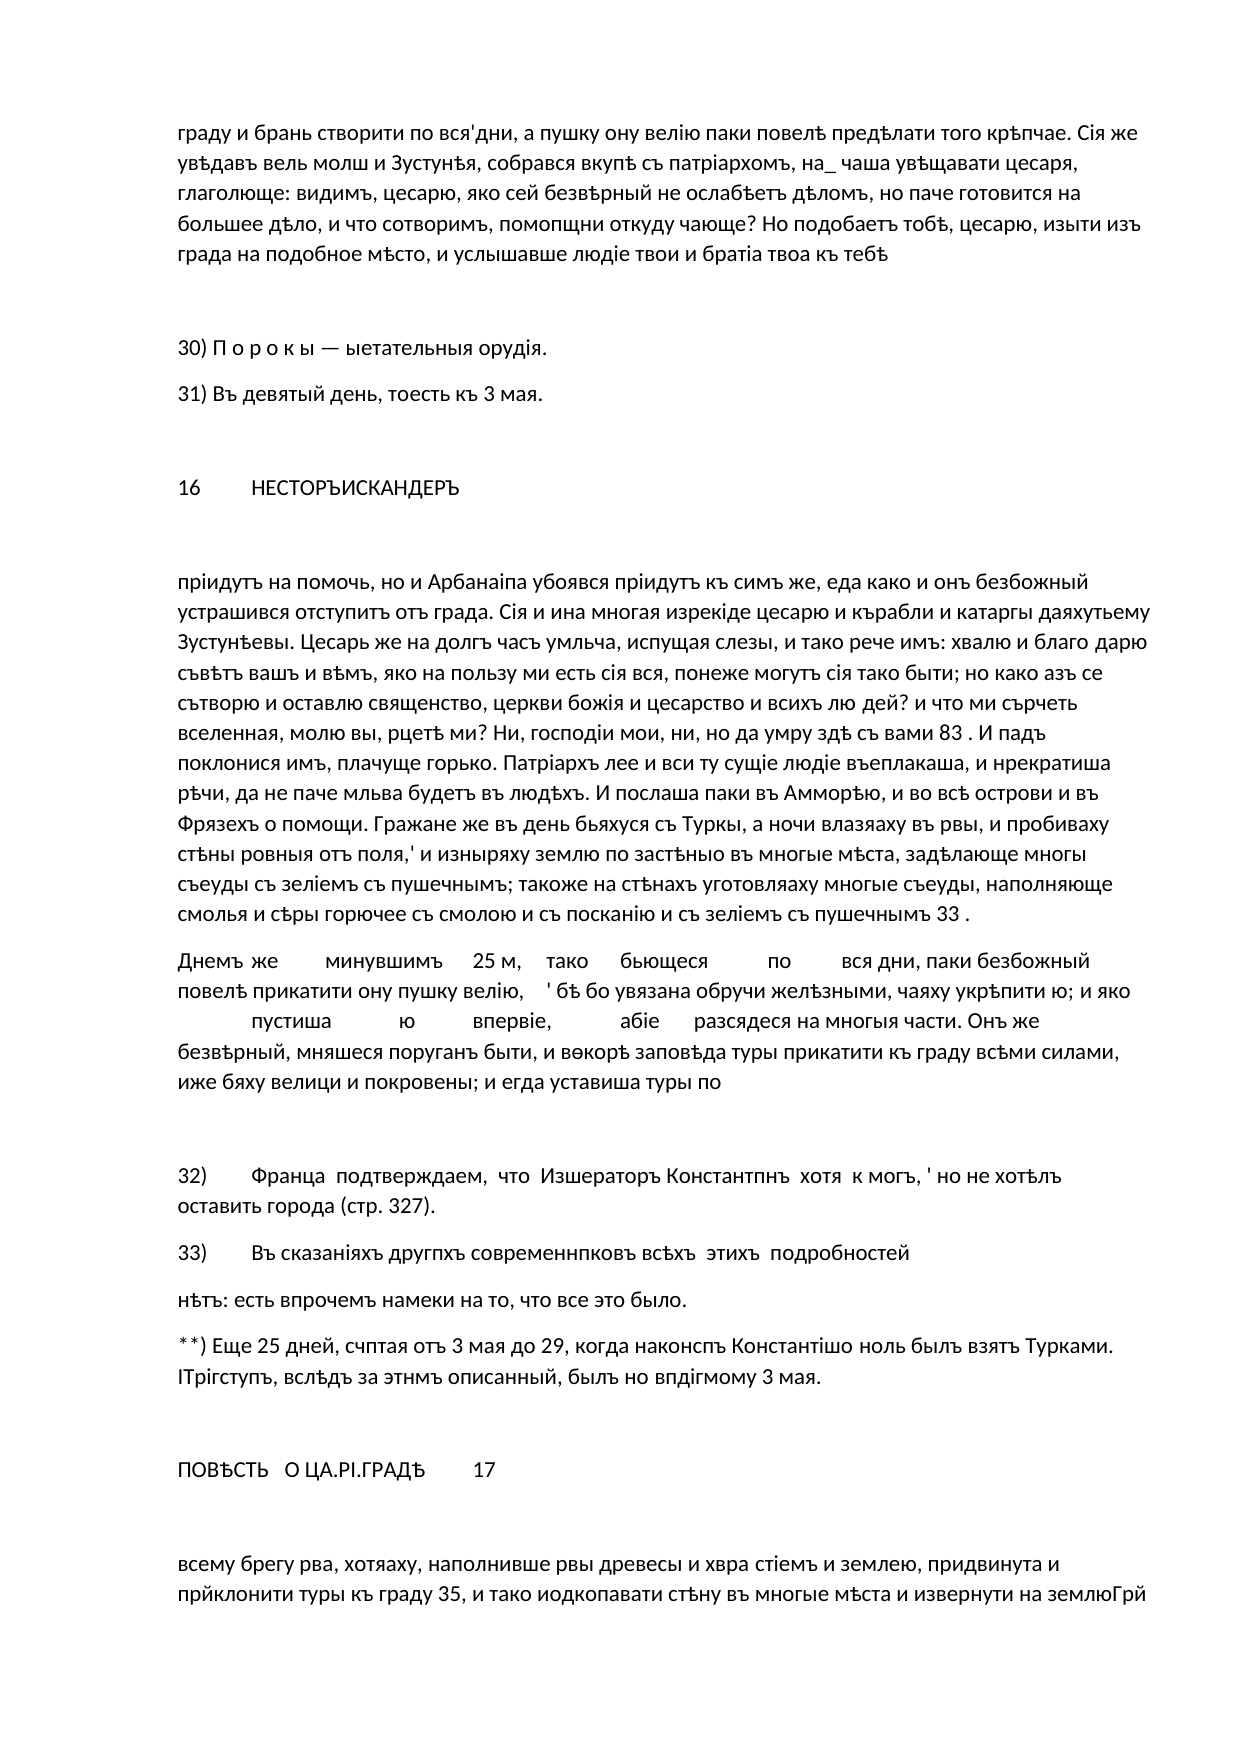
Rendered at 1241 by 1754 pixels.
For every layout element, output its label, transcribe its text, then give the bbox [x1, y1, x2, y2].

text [177, 118, 1152, 267]
text ПОВѢСТЬ О ЦА.РІ.ГРАДѢ 17 [177, 1456, 1152, 1484]
text **) Еще 25 дней, счптая отъ 3 мая до 29, когда наконспъ Константішо­­ ноль былъ взятъ Турками. ІТрігступъ, вслѣдъ за этнмъ описанный, былъ но­ впдігмому 3 мая. [177, 1332, 1152, 1390]
text Днемъ же минувшимъ 25 м, тако бьющеся по вся дни, паки безбожный повелѣ прикатити ону пушку велію, ' бѣ бо увязана обручи желѣзными, чаяху укрѣпити ю;­ и яко пустиша ю впервіе, абіе разсядеся на многыя части. Онъ же безвѣрный, мняшеся поруганъ быти, и вѳкорѣ заповѣда туры прикатити къ граду всѣми силами, иже бяху велици и покровены; и егда уставиша туры по [177, 946, 1152, 1095]
text 32) Франца подтверждаем, что Изшераторъ Константпнъ хотя к могъ, ' но не хотѣлъ оставить города (стр. 327). [177, 1161, 1152, 1219]
text нѣтъ: есть впрочемъ намеки на то, что все это было. [177, 1285, 1152, 1313]
text 33) Въ сказаніяхъ другпхъ современнпковъ всѣхъ этихъ подробностей [177, 1238, 1152, 1266]
text 16 НЕСТОРЪ­ИСКАНДЕРЪ [177, 473, 1152, 501]
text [177, 1549, 1152, 1608]
text 31) Въ девятый день, то­есть къ 3 мая. [177, 379, 1152, 408]
text 30) П о р о к ы — ыетательныя орудія. [177, 333, 1152, 361]
text пріидутъ на помочь, но и Арбанаіпа убоявся пріидутъ къ симъ же, еда како и онъ безбожный устрашився отступитъ отъ града. Сія и ина многая изрекіде цесарю и кърабли и катаргы даяхутьему Зустунѣевы. Цесарь же на долгъ часъ умльча, испущая слезы, и тако рече имъ: хвалю и благо­ дарю съвѣтъ вашъ и вѣмъ, яко на пользу ми есть сія вся, понеже могутъ сія тако быти; но како азъ се сътворю и оставлю священство, церкви божія и цесарство и всихъ лю­ дей? и что ми сърчеть вселенная, молю вы, рцетѣ ми? Ни, господіи мои, ни, но да умру здѣ съ вами 83 . И падъ поклонися имъ, плачуще ­горько. Патріархъ лее и вси ту сущіе людіе въеплакаша, и нрекратиша рѣчи, да не паче мльва будетъ въ людѣхъ. И послаша паки въ Амморѣю, и во всѣ острови и въ Фрязехъ о помощи. Гражане же въ день бьяхуся съ Туркы, а ночи влазяаху въ рвы, и пробиваху стѣны ровныя отъ поля,' и изныряху землю по застѣныо въ многые мѣста, задѣлающе многы съеуды съ зеліемъ съ пушечнымъ; такоже на стѣнахъ уготовляаху многые съеуды, наполняюще смолья и сѣры горючее съ смолою и съ посканію и съ зеліемъ съ пушечнымъ 33 . [177, 567, 1152, 927]
